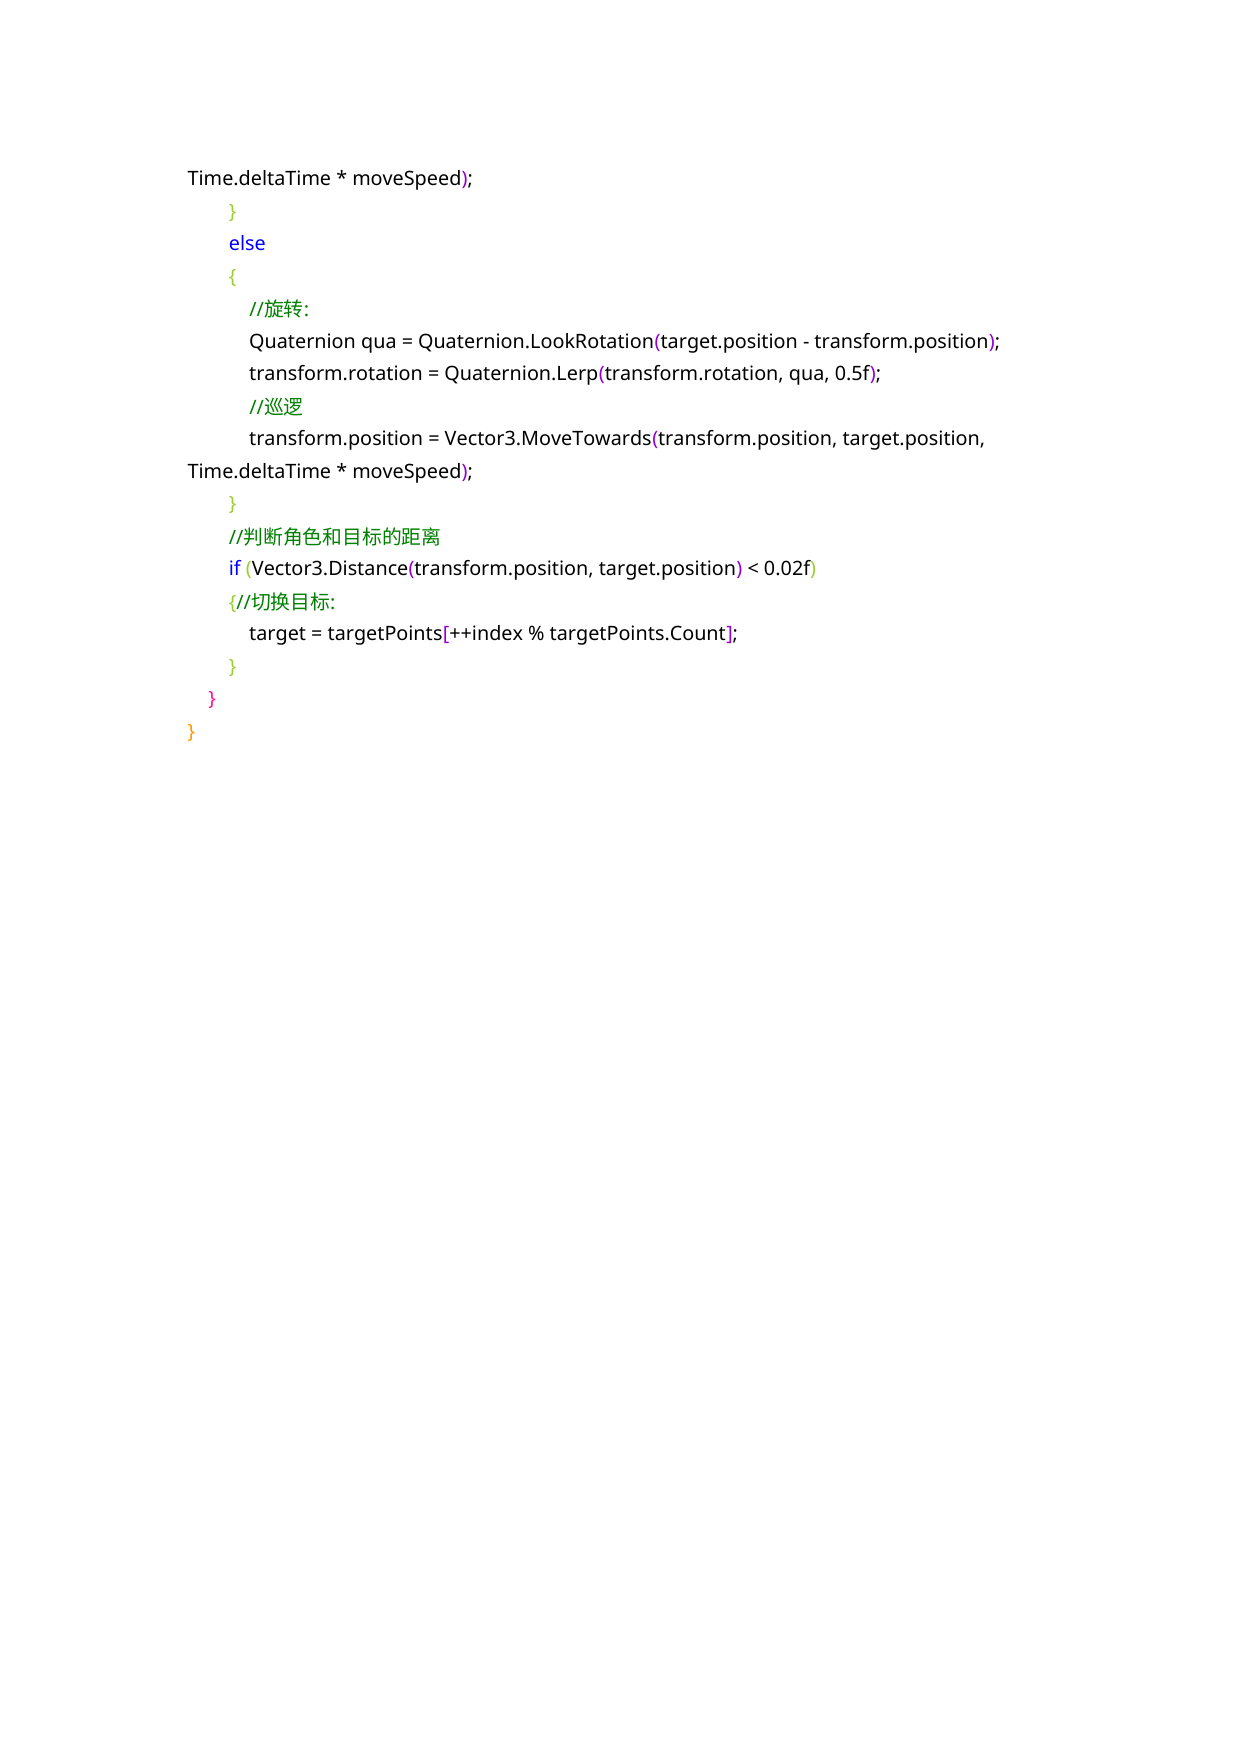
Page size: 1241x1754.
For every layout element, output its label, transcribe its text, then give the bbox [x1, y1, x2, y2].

text Quaternion qua = Quaternion.LookRotation(target.position - transform.position); [187, 324, 1053, 357]
text { [187, 259, 1053, 292]
text //判断角色和目标的距离 [187, 519, 1053, 552]
text } [187, 649, 1053, 682]
text //巡逻 [187, 389, 1053, 422]
text transform.position = Vector3.MoveTowards(transform.position, target.position, Time.deltaTime * moveSpeed); [187, 422, 1053, 487]
text } [187, 194, 1053, 227]
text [187, 162, 1053, 194]
text } [187, 682, 1053, 714]
text } [187, 487, 1053, 519]
text transform.rotation = Quaternion.Lerp(transform.rotation, qua, 0.5f); [187, 357, 1053, 389]
text if (Vector3.Distance(transform.position, target.position) < 0.02f) [187, 552, 1053, 584]
text //旋转: [187, 292, 1053, 324]
text {//切换目标: [187, 584, 1053, 617]
text else [187, 227, 1053, 259]
text } [187, 714, 1053, 747]
text target = targetPoints[++index % targetPoints.Count]; [187, 617, 1053, 649]
